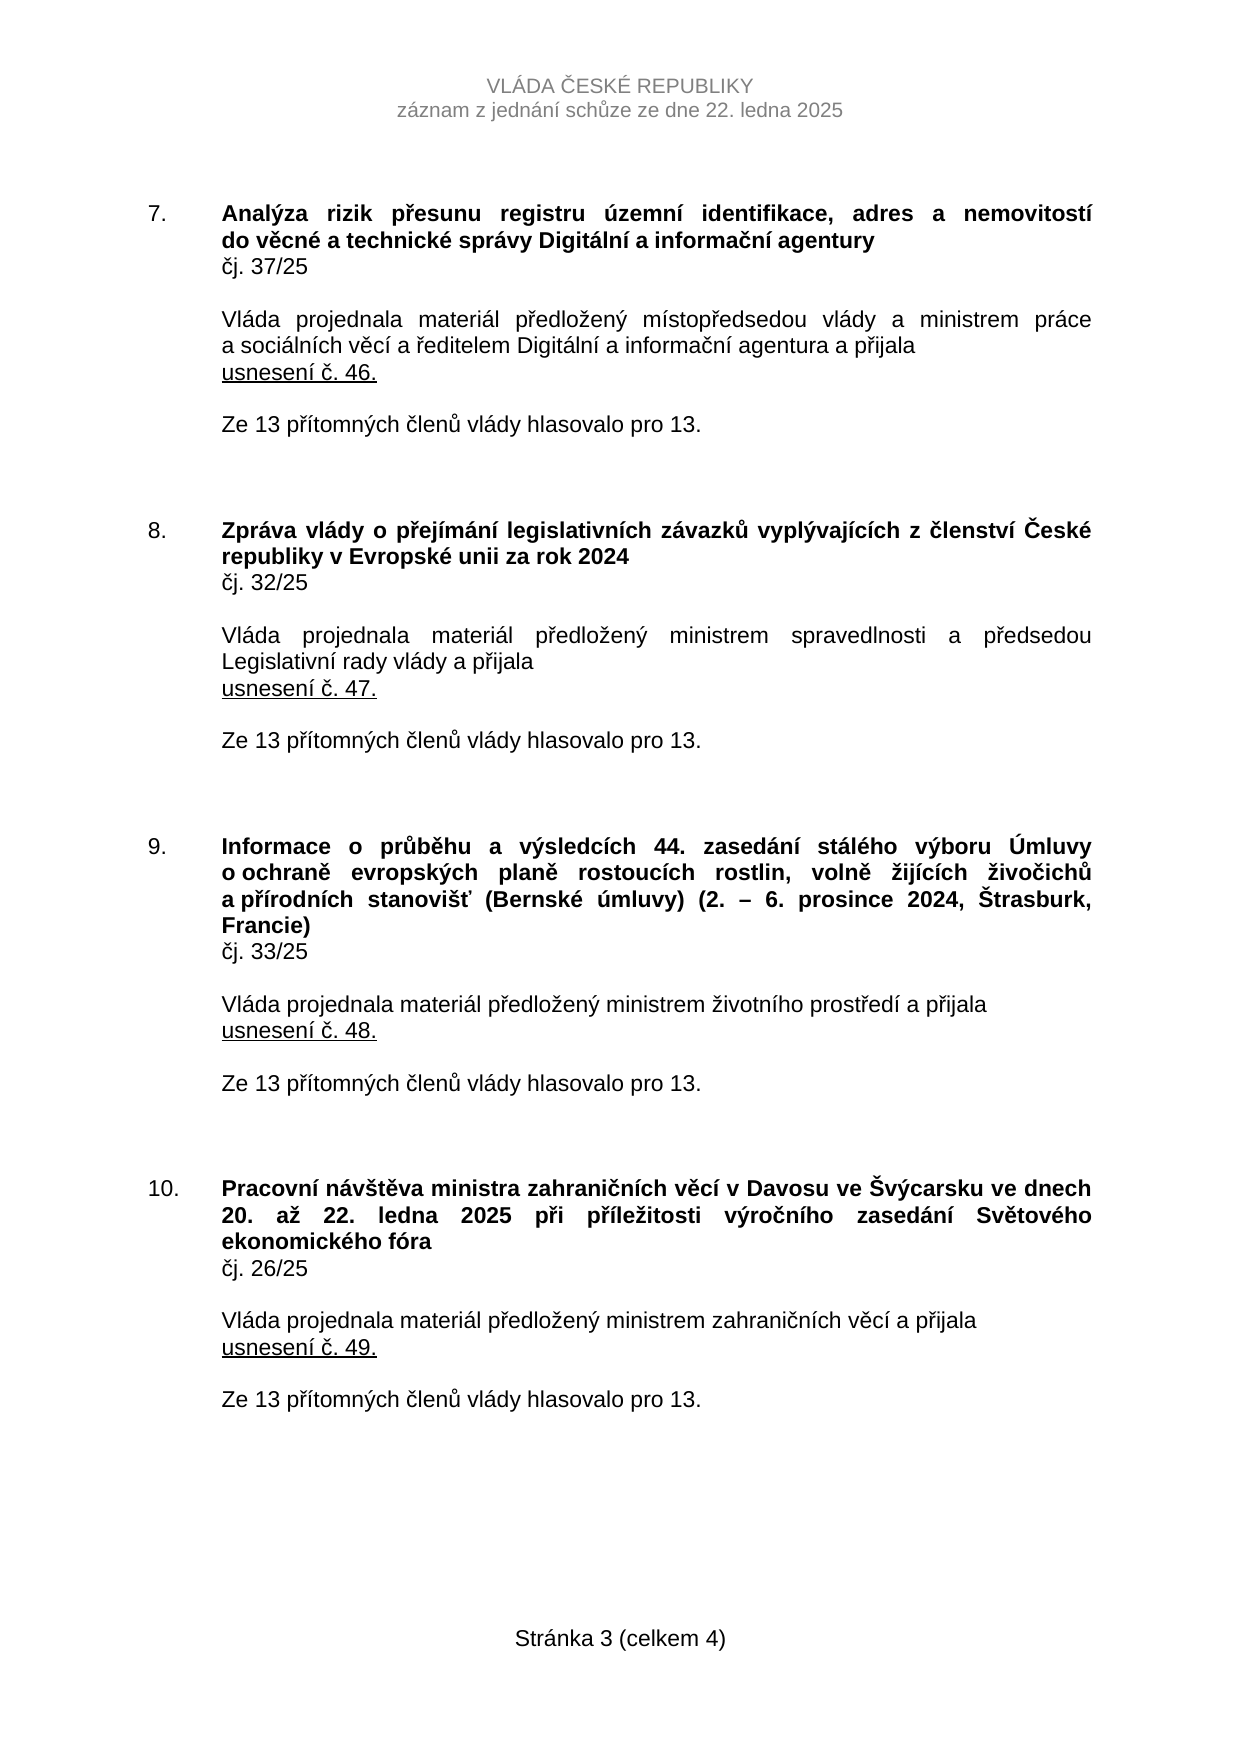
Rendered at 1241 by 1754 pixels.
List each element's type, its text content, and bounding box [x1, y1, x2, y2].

text usnesení č. 48. [148, 1017, 1093, 1044]
text čj. 37/25 [148, 253, 1093, 279]
text čj. 26/25 [148, 1254, 1093, 1281]
text usnesení č. 46. [148, 358, 1093, 385]
text čj. 32/25 [148, 569, 1093, 596]
text Ze 13 přítomných členů vlády hlasovalo pro 13. [148, 1070, 1093, 1096]
text čj. 33/25 [148, 938, 1093, 964]
text usnesení č. 49. [148, 1333, 1093, 1360]
text 8. Zpráva vlády o přejímání legislativních závazků vyplývajících z členství České republiky v Evropské unii za rok 2024 [148, 517, 1093, 569]
text Vláda projednala materiál předložený místopředsedou vlády a ministrem práce a sociálních věcí a ředitelem Digitální a informační agentura a přijala [148, 306, 1093, 358]
text Ze 13 přítomných členů vlády hlasovalo pro 13. [148, 1386, 1093, 1413]
text Ze 13 přítomných členů vlády hlasovalo pro 13. [148, 411, 1093, 437]
text 9. Informace o průběhu a výsledcích 44. zasedání stálého výboru Úmluvy o ochraně evropských planě rostoucích rostlin, volně žijících živočichů a přírodních stanovišť (Bernské úmluvy) (2. – 6. prosince 2024, Štrasburk, Francie) [148, 833, 1093, 938]
text 10. Pracovní návštěva ministra zahraničních věcí v Davosu ve Švýcarsku ve dnech 20. až 22. ledna 2025 při příležitosti výročního zasedání Světového ekonomického fóra [148, 1175, 1093, 1254]
text usnesení č. 47. [148, 675, 1093, 701]
text 7. Analýza rizik přesunu registru územní identifikace, adres a nemovitostí do věcné a technické správy Digitální a informační agentury [148, 200, 1093, 253]
text Ze 13 přítomných členů vlády hlasovalo pro 13. [148, 727, 1093, 754]
text Vláda projednala materiál předložený ministrem spravedlnosti a předsedou Legislativní rady vlády a přijala [148, 622, 1093, 675]
text Vláda projednala materiál předložený ministrem životního prostředí a přijala [148, 991, 1093, 1017]
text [148, 1307, 1093, 1333]
